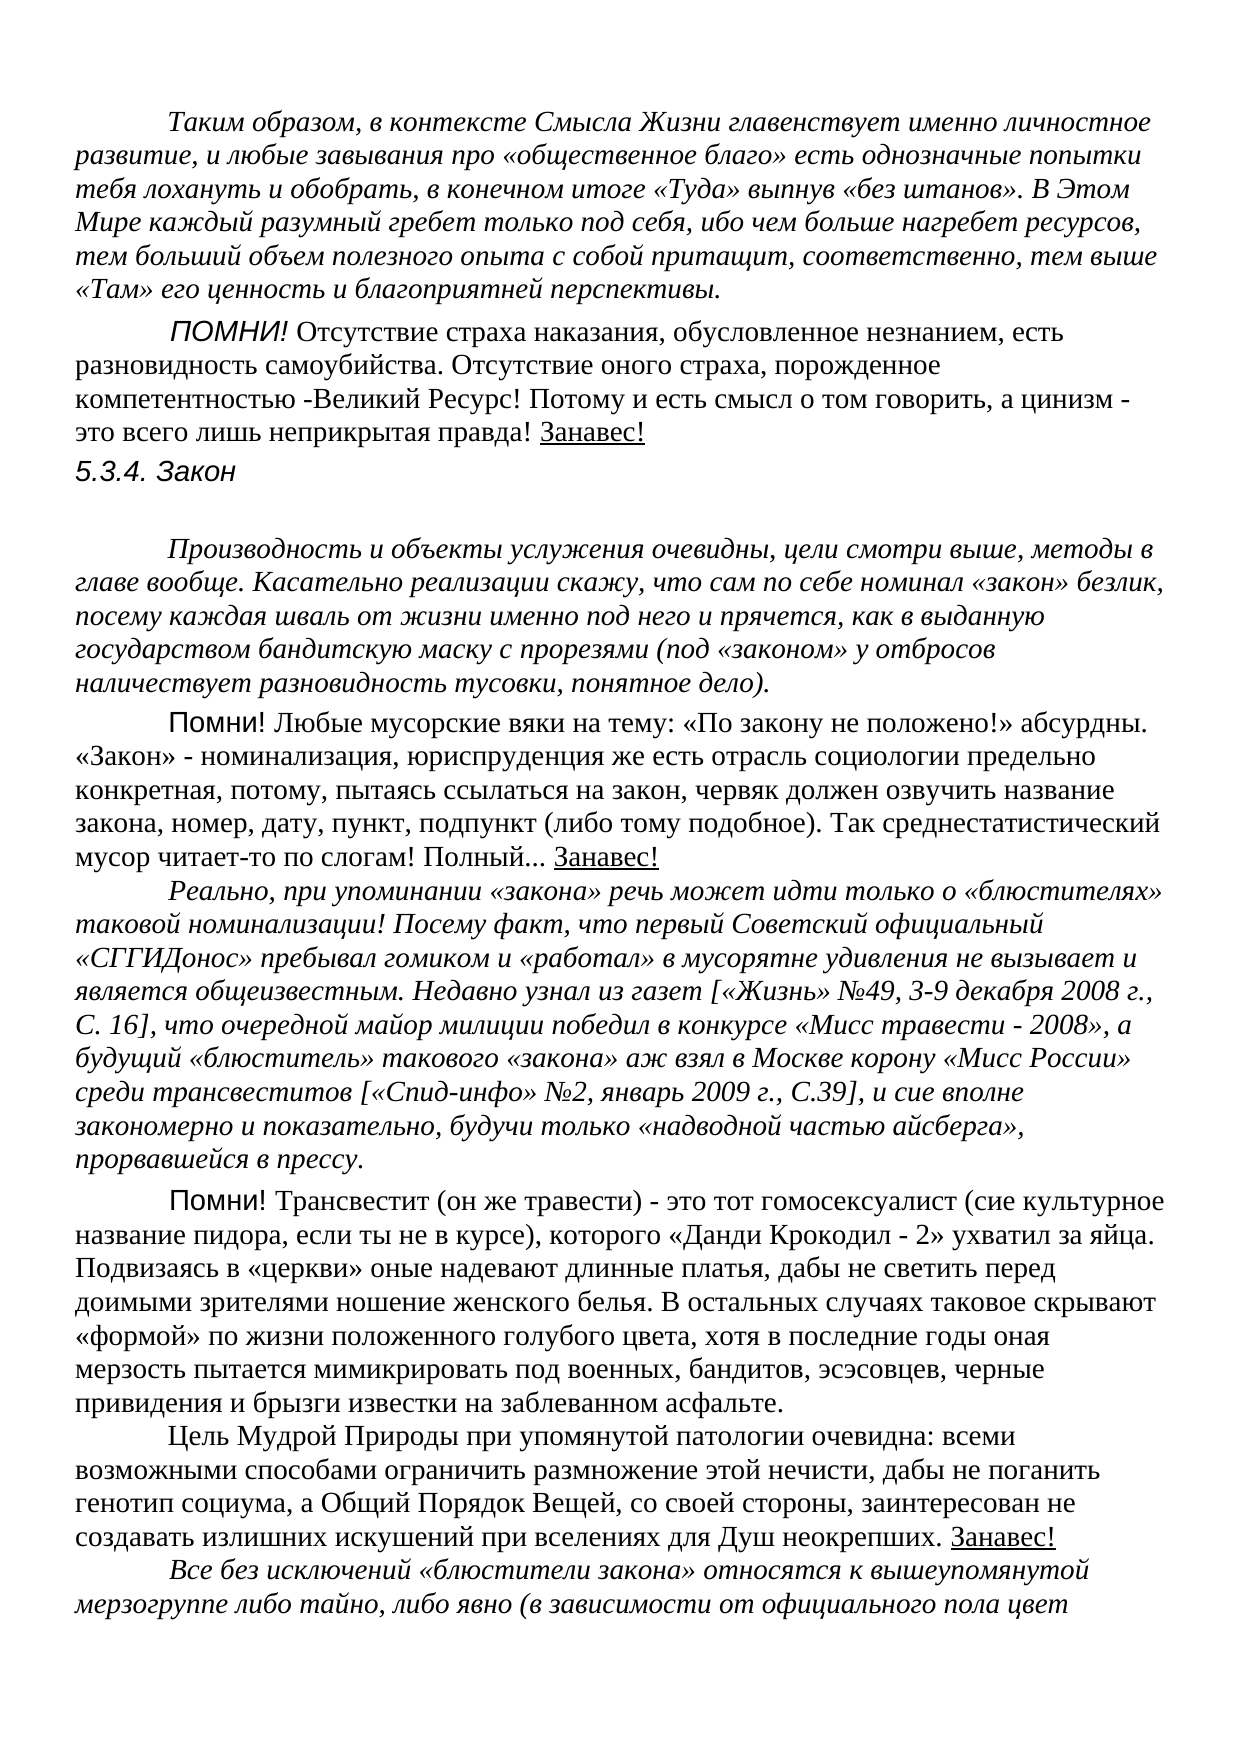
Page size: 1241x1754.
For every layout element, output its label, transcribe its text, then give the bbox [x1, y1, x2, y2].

text Цель Мудрой Природы при упомянутой патологии очевидна: всеми возможными способами ограничить размножение этой нечисти, дабы не поганить генотип социума, а Общий Порядок Вещей, со своей стороны, заинтересован не создавать излишних искушений при вселениях для Душ неокрепших. Занавес! [75, 1418, 1165, 1552]
text Помни! Любые мусорские вяки на тему: «По закону не положено!» абсурдны. «Закон» - номинализация, юриспруденция же есть отрасль социологии предельно конкретная, потому, пытаясь ссылаться на закон, червяк должен озвучить название закона, номер, дату, пункт, подпункт (либо тому подобное). Так среднестатистический мусор читает-то по слогам! Полный... Занавес! [75, 704, 1165, 872]
text Помни! Трансвестит (он же травести) - это тот гомосексуалист (сие культурное название пидора, если ты не в курсе), которого «Данди Крокодил - 2» ухватил за яйца. Подвизаясь в «церкви» оные надевают длинные платья, дабы не светить перед доимыми зрителями ношение женского белья. В остальных случаях таковое скрывают «формой» по жизни положенного голубого цвета, хотя в последние годы оная мерзость пытается мимикрировать под военных, бандитов, эсэсовцев, черные привидения и брызги известки на заблеванном асфальте. [75, 1183, 1165, 1418]
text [75, 1552, 1165, 1619]
text ПОМНИ! Отсутствие страха наказания, обусловленное незнанием, есть разновидность самоубийства. Отсутствие оного страха, порожденное компетентностью -Великий Ресурс! Потому и есть смысл о том говорить, а цинизм - это всего лишь неприкрытая правда! Занавес! [75, 313, 1156, 448]
text Реально, при упоминании «закона» речь может идти только о «блюстителях» таковой номинализации! Посему факт, что первый Советский официальный «СГГИДонос» пребывал гомиком и «работал» в мусорятне удивления не вызывает и является общеизвестным. Недавно узнал из газет [«Жизнь» №49, 3-9 декабря 2008 г., С. 16], что очередной майор милиции победил в конкурсе «Мисс травести - 2008», а будущий «блюститель» такового «закона» аж взял в Москве корону «Мисс России» среди трансвеститов [«Спид-инфо» №2, январь 2009 г., С.39], и сие вполне закономерно и показательно, будучи только «надводной частью айсберга», прорвавшейся в прессу. [75, 873, 1165, 1175]
text Производность и объекты услужения очевидны, цели смотри выше, методы в главе вообще. Касательно реализации скажу, что сам по себе номинал «закон» безлик, посему каждая шваль от жизни именно под него и прячется, как в выданную государством бандитскую маску с прорезями (под «законом» у отбросов наличествует разновидность тусовки, понятное дело). [75, 531, 1165, 698]
text 5.3.4. Закон [75, 454, 1165, 488]
text Таким образом, в контексте Смысла Жизни главенствует именно личностное развитие, и любые завывания про «общественное благо» есть однозначные попытки тебя лохануть и обобрать, в конечном итоге «Туда» выпнув «без штанов». В Этом Мире каждый разумный гребет только под себя, ибо чем больше нагребет ресурсов, тем больший объем полезного опыта с собой притащит, соответственно, тем выше «Там» его ценность и благоприятней перспективы. [75, 104, 1165, 305]
